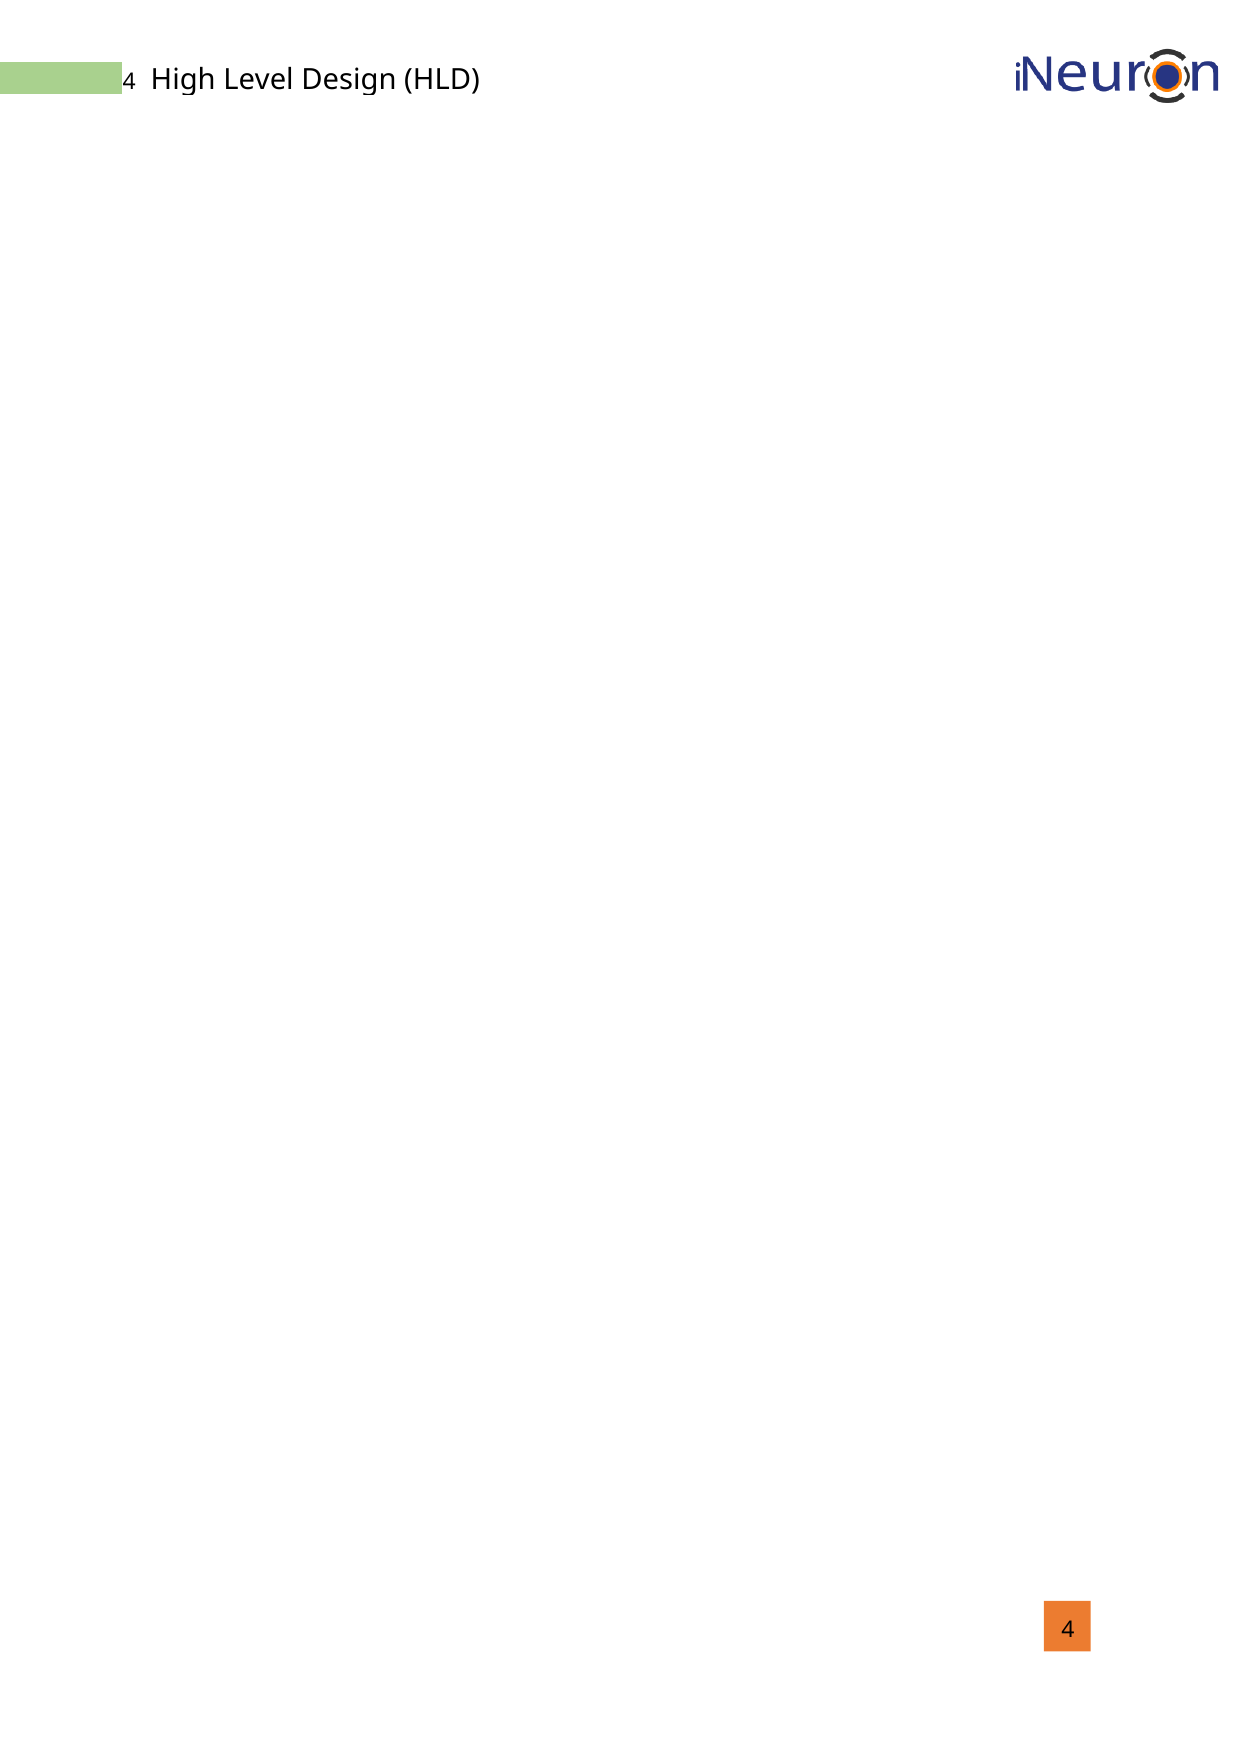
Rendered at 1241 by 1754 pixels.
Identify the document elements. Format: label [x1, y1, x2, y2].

picture [1016, 48, 1219, 103]
